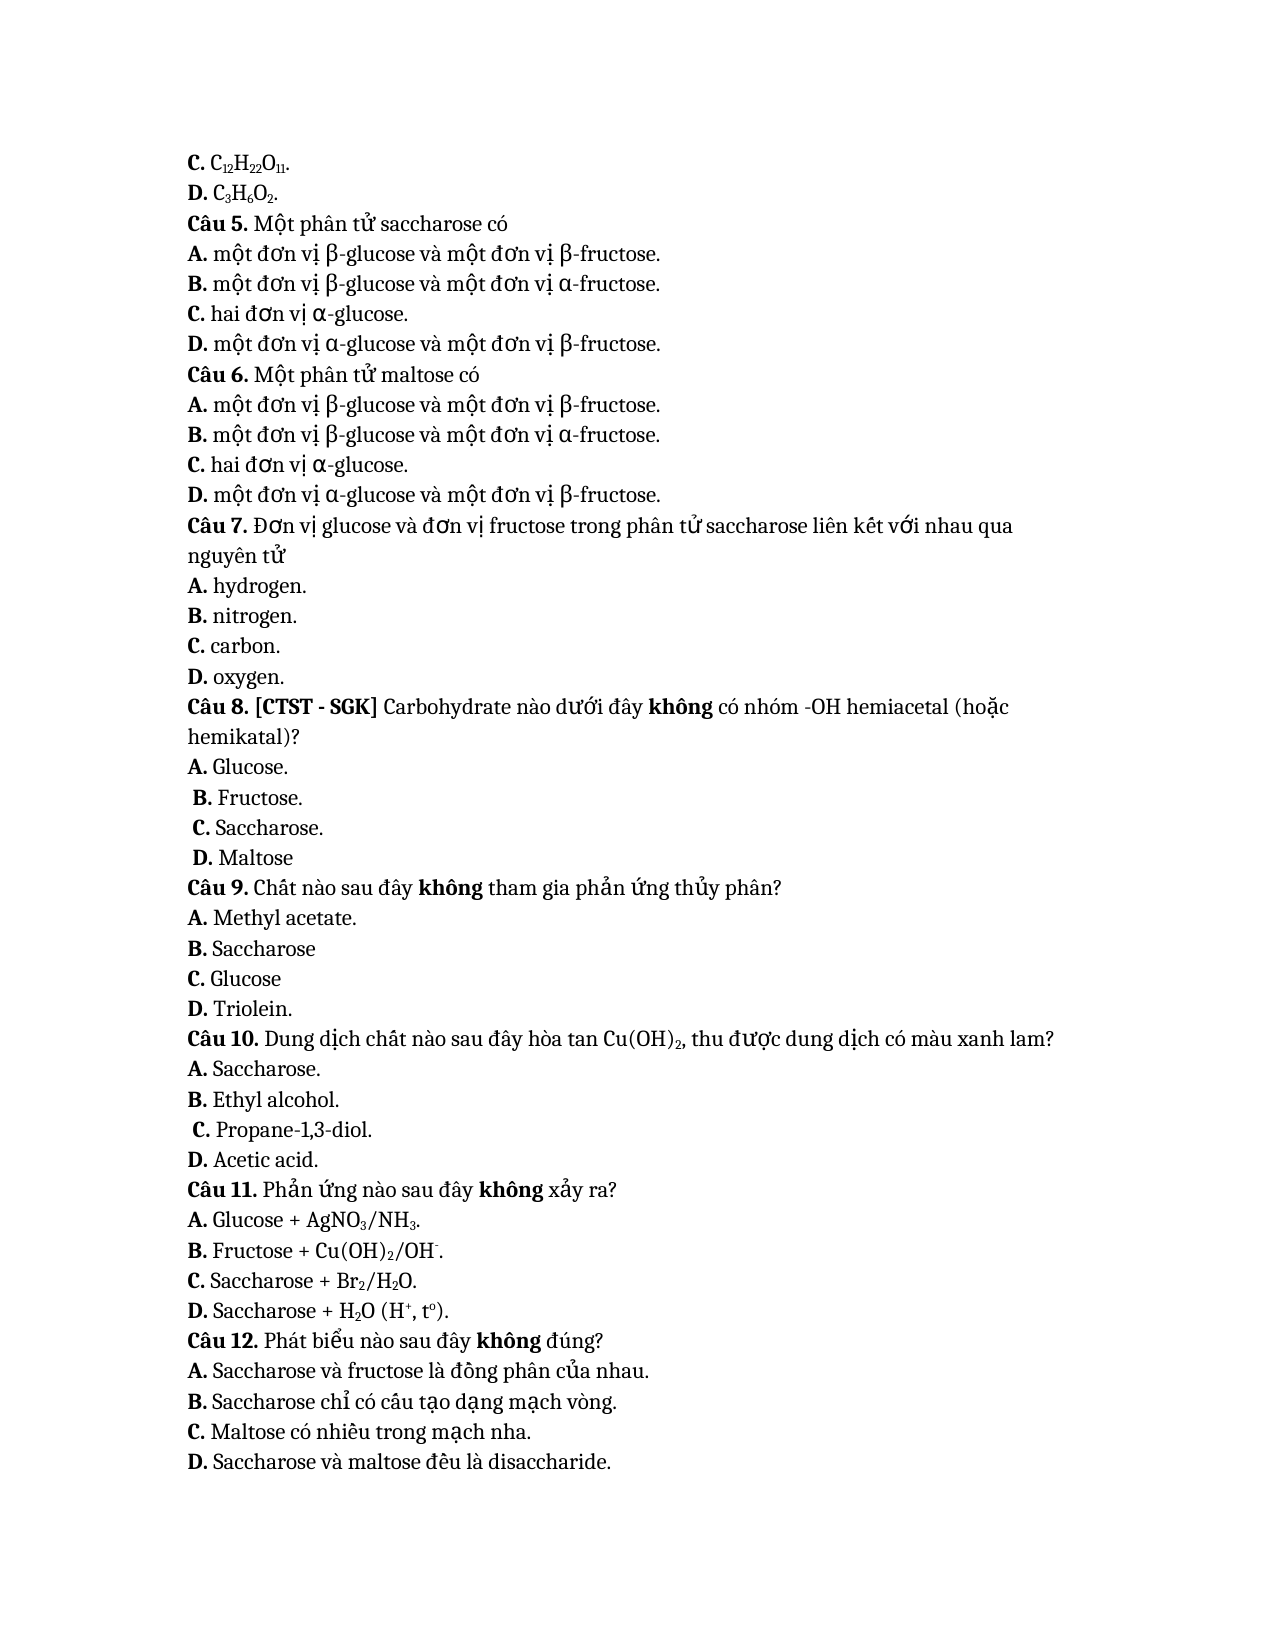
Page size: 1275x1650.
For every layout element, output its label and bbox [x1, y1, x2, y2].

text [187, 150, 1087, 1475]
